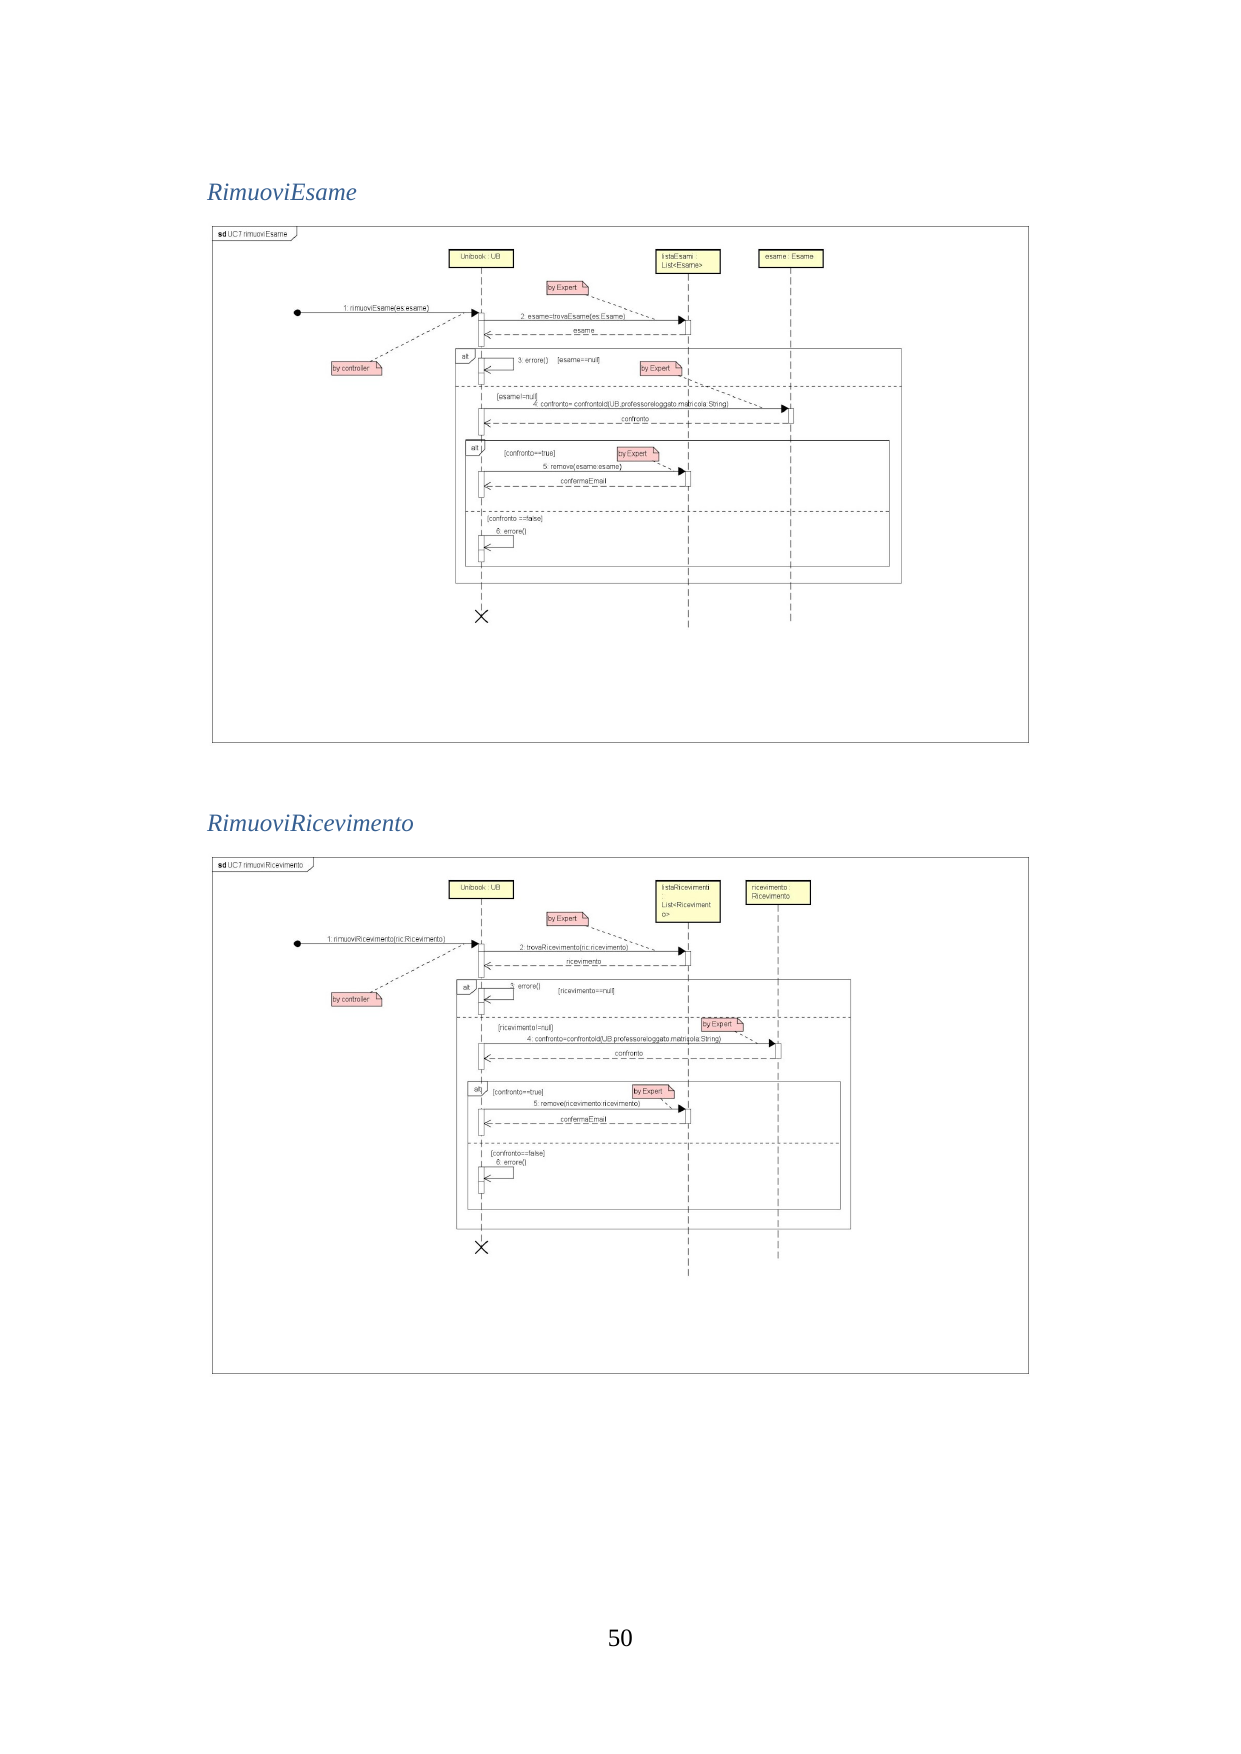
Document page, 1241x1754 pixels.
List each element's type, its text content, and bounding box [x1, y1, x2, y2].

picture [206, 220, 1034, 748]
subtitle RimuoviEsame [207, 177, 1033, 206]
picture [206, 851, 1034, 1379]
subtitle RimuoviRicevimento [207, 808, 1033, 837]
